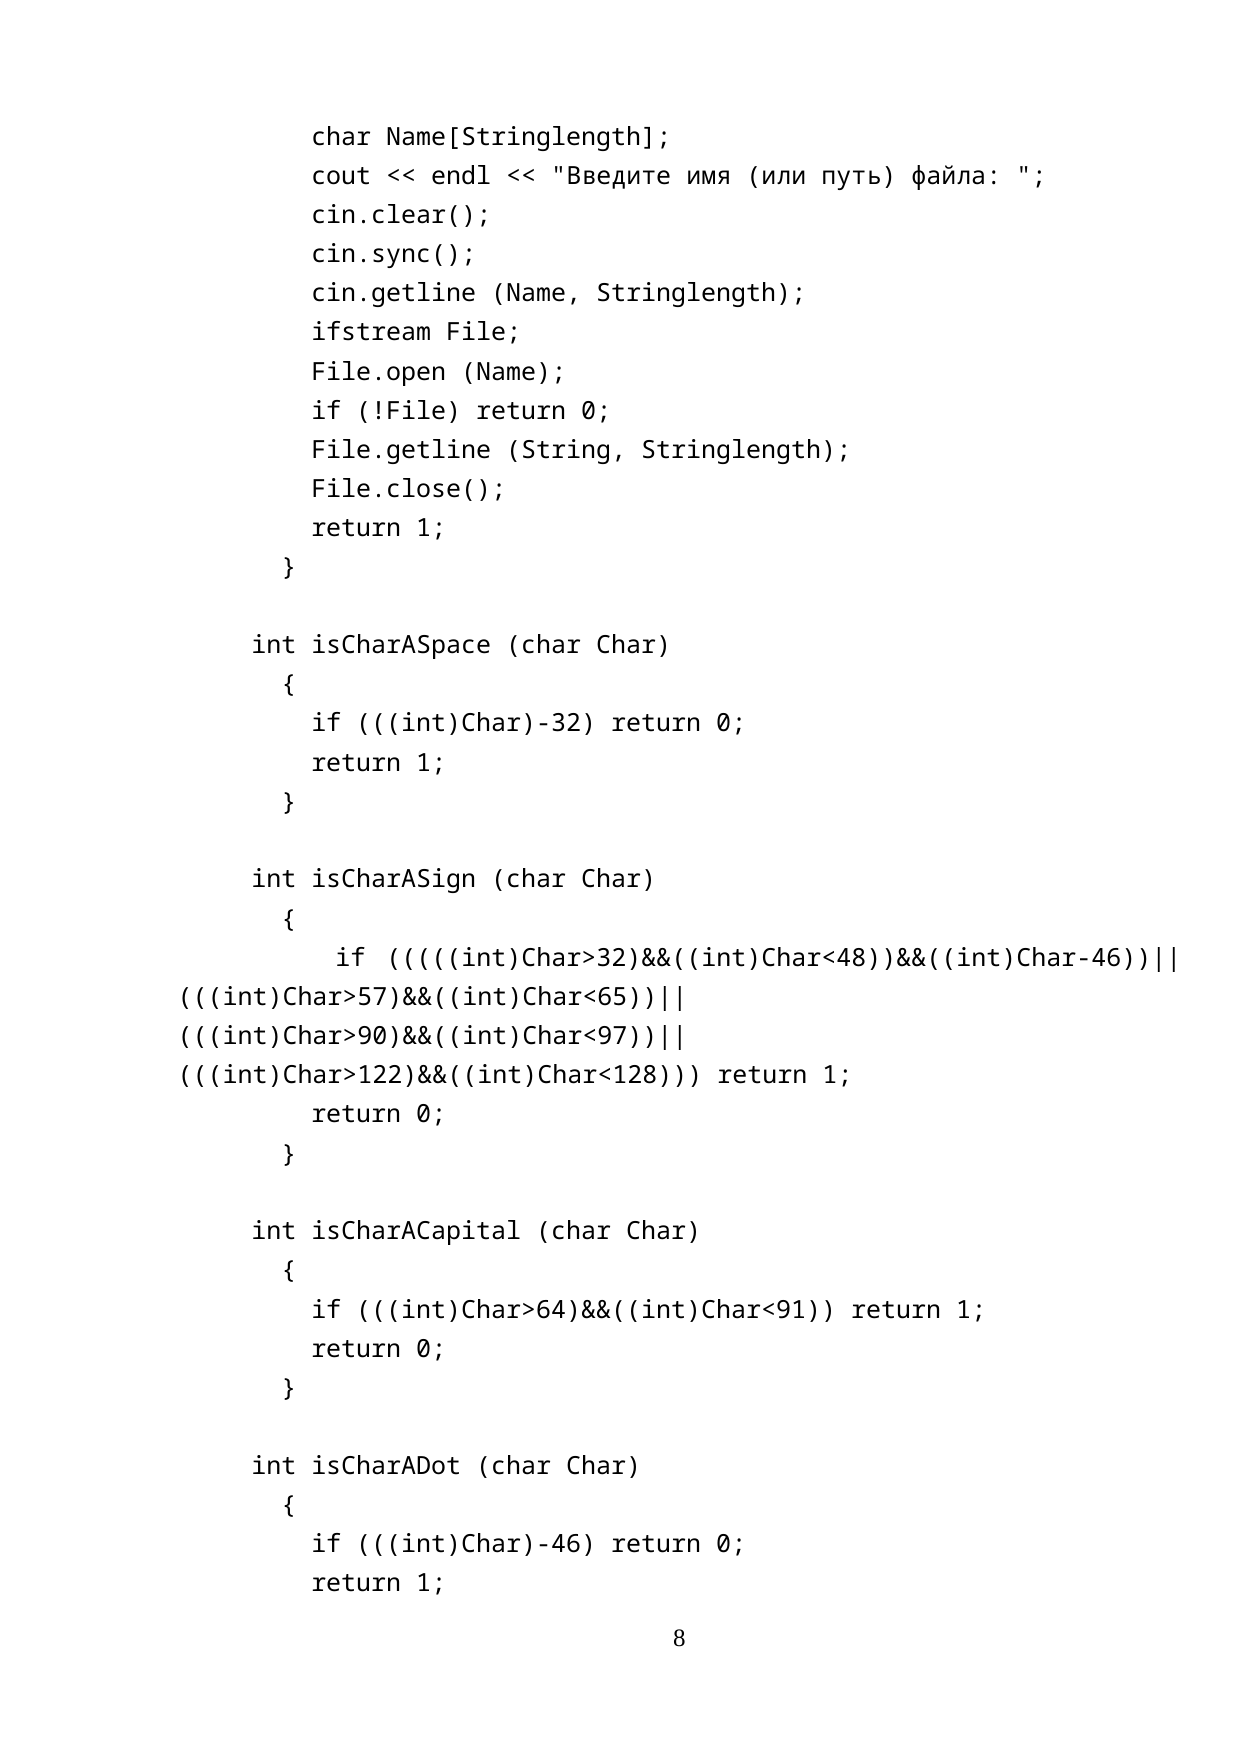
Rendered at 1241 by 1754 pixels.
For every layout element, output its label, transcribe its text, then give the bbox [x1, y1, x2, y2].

text if (((int)Char>64)&&((int)Char<91)) return 1; [177, 1291, 1181, 1325]
text if (((int)Char)-32) return 0; [177, 705, 1181, 739]
text return 0; [177, 1330, 1181, 1364]
text return 1; [177, 1565, 1181, 1599]
text if (!File) return 0; [177, 392, 1181, 426]
text int isCharADot (char Char) [177, 1447, 1181, 1481]
text } [177, 783, 1181, 817]
text cin.clear(); [177, 196, 1181, 231]
text if (((((int)Char>32)&&((int)Char<48))&&((int)Char-46))||(((int)Char>57)&&((int)Char<65))||(((int)Char>90)&&((int)Char<97))||(((int)Char>122)&&((int)Char<128))) return 1; [177, 939, 1181, 1091]
text cin.getline (Name, Stringlength); [177, 275, 1181, 309]
text cin.sync(); [177, 236, 1181, 270]
text int isCharASpace (char Char) [177, 627, 1181, 661]
text cout << endl << "Введите имя (или путь) файла: "; [177, 157, 1181, 191]
text { [177, 666, 1181, 700]
text return 1; [177, 510, 1181, 544]
text int isCharASign (char Char) [177, 861, 1181, 895]
text char Name[Stringlength]; [177, 118, 1181, 152]
text { [177, 1486, 1181, 1521]
text { [177, 900, 1181, 934]
text if (((int)Char)-46) return 0; [177, 1526, 1181, 1560]
text } [177, 1135, 1181, 1169]
text return 1; [177, 744, 1181, 778]
text } [177, 549, 1181, 583]
text int isCharACapital (char Char) [177, 1213, 1181, 1247]
text { [177, 1252, 1181, 1286]
text File.open (Name); [177, 353, 1181, 387]
text } [177, 1369, 1181, 1404]
text File.close(); [177, 471, 1181, 505]
text File.getline (String, Stringlength); [177, 431, 1181, 466]
text return 0; [177, 1096, 1181, 1130]
text ifstream File; [177, 314, 1181, 348]
